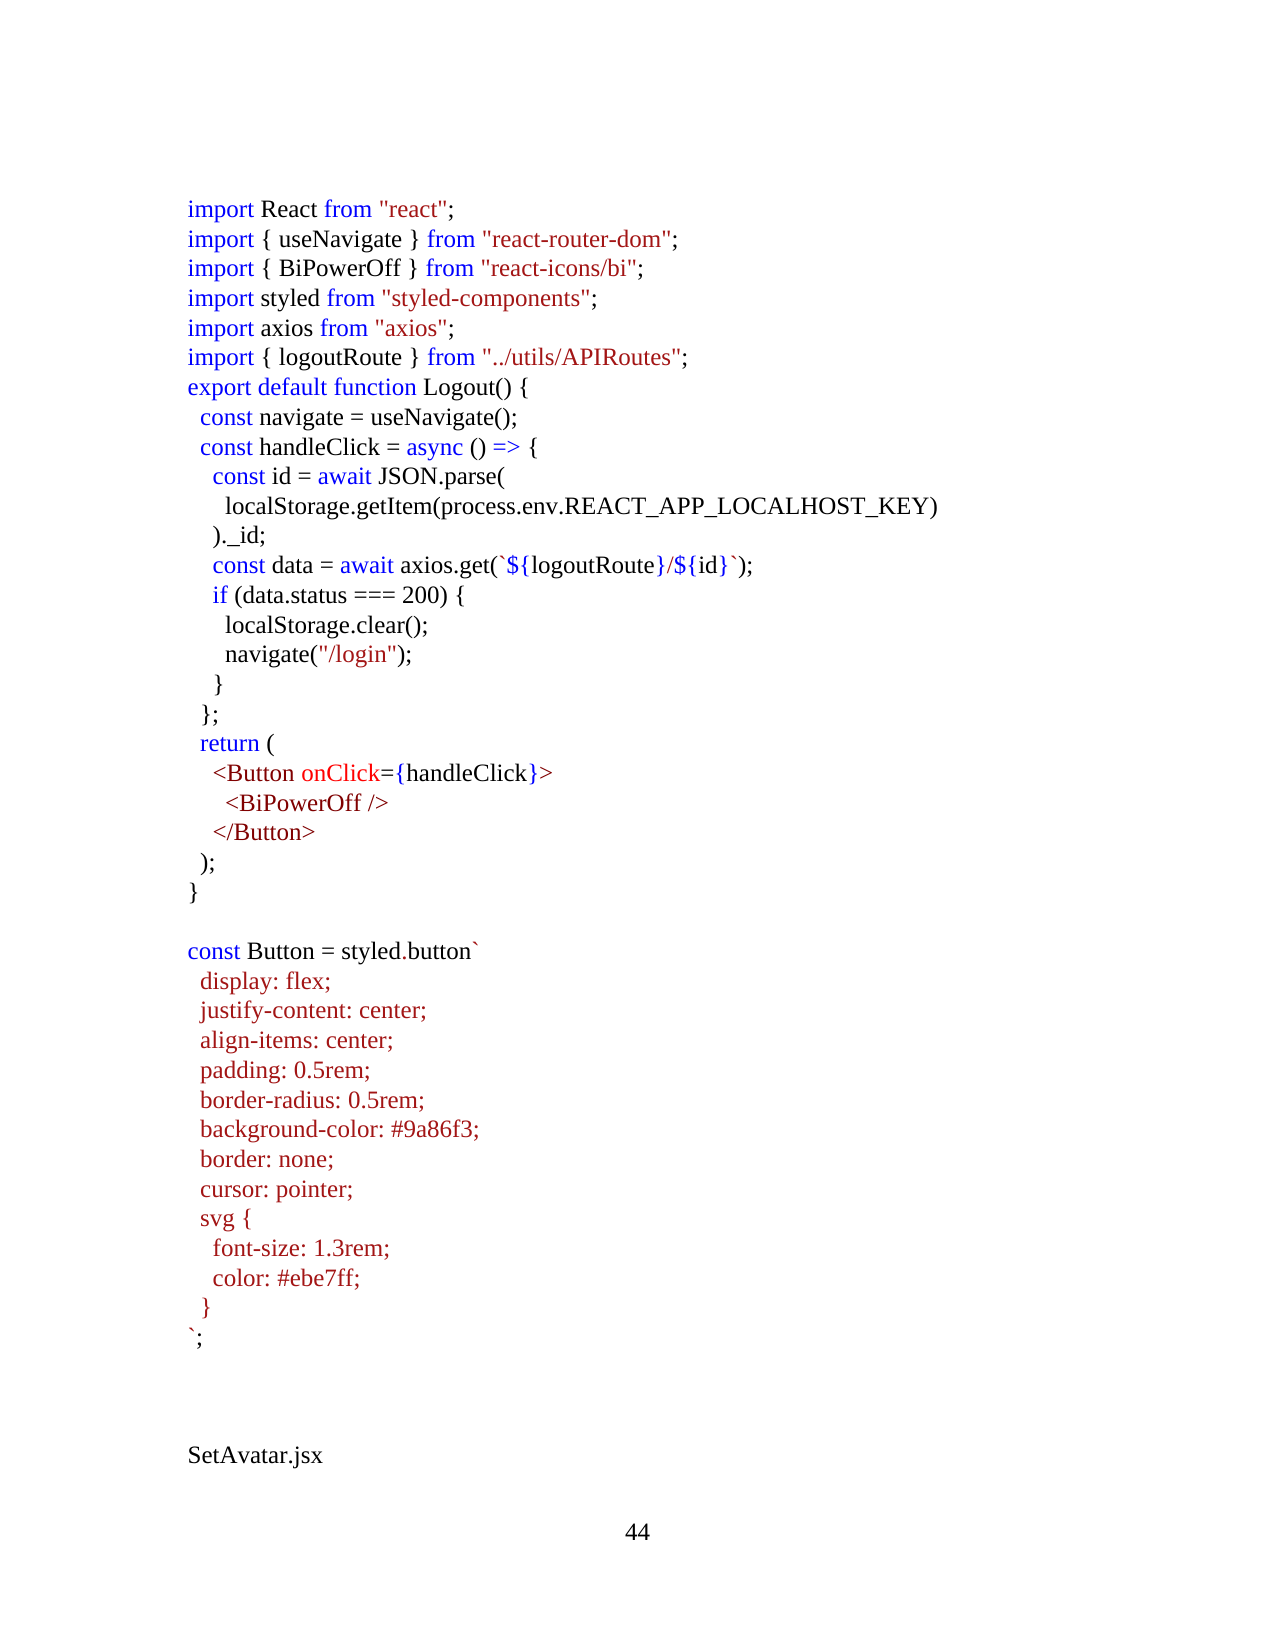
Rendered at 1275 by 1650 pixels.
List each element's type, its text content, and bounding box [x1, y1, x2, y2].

text </Button> [187, 817, 1087, 846]
text localStorage.getItem(process.env.REACT_APP_LOCALHOST_KEY) [187, 490, 1087, 520]
text const handleClick = async () => { [187, 431, 1087, 460]
text import axios from "axios"; [187, 312, 1087, 342]
text cursor: pointer; [187, 1173, 1087, 1202]
text )._id; [187, 520, 1087, 549]
text svg { [187, 1202, 1087, 1232]
text `; [187, 1321, 1087, 1351]
text } [187, 668, 1087, 698]
text const id = await JSON.parse( [187, 460, 1087, 490]
text SetAvatar.jsx [187, 1440, 1087, 1469]
text ); [187, 846, 1087, 876]
text const data = await axios.get(`${logoutRoute}/${id}`); [187, 549, 1087, 579]
text import { logoutRoute } from "../utils/APIRoutes"; [187, 342, 1087, 371]
text color: #ebe7ff; [187, 1262, 1087, 1292]
text return ( [187, 727, 1087, 757]
text import styled from "styled-components"; [187, 282, 1087, 312]
text const navigate = useNavigate(); [187, 401, 1087, 431]
text display: flex; [187, 965, 1087, 995]
text const Button = styled.button` [187, 935, 1087, 965]
text background-color: #9a86f3; [187, 1113, 1087, 1143]
text border: none; [187, 1143, 1087, 1173]
text <Button onClick={handleClick}> [187, 757, 1087, 787]
text import { BiPowerOff } from "react-icons/bi"; [187, 252, 1087, 282]
text } [187, 1292, 1087, 1321]
text navigate("/login"); [187, 638, 1087, 668]
text localStorage.clear(); [187, 609, 1087, 638]
text <BiPowerOff /> [187, 787, 1087, 817]
text padding: 0.5rem; [187, 1054, 1087, 1084]
text }; [187, 698, 1087, 727]
text align-items: center; [187, 1024, 1087, 1054]
text import { useNavigate } from "react-router-dom"; [187, 223, 1087, 252]
text if (data.status === 200) { [187, 579, 1087, 609]
text border-radius: 0.5rem; [187, 1084, 1087, 1113]
text import React from "react"; [187, 193, 1087, 223]
text export default function Logout() { [187, 371, 1087, 401]
text font-size: 1.3rem; [187, 1232, 1087, 1262]
text justify-content: center; [187, 995, 1087, 1024]
text } [187, 876, 1087, 906]
